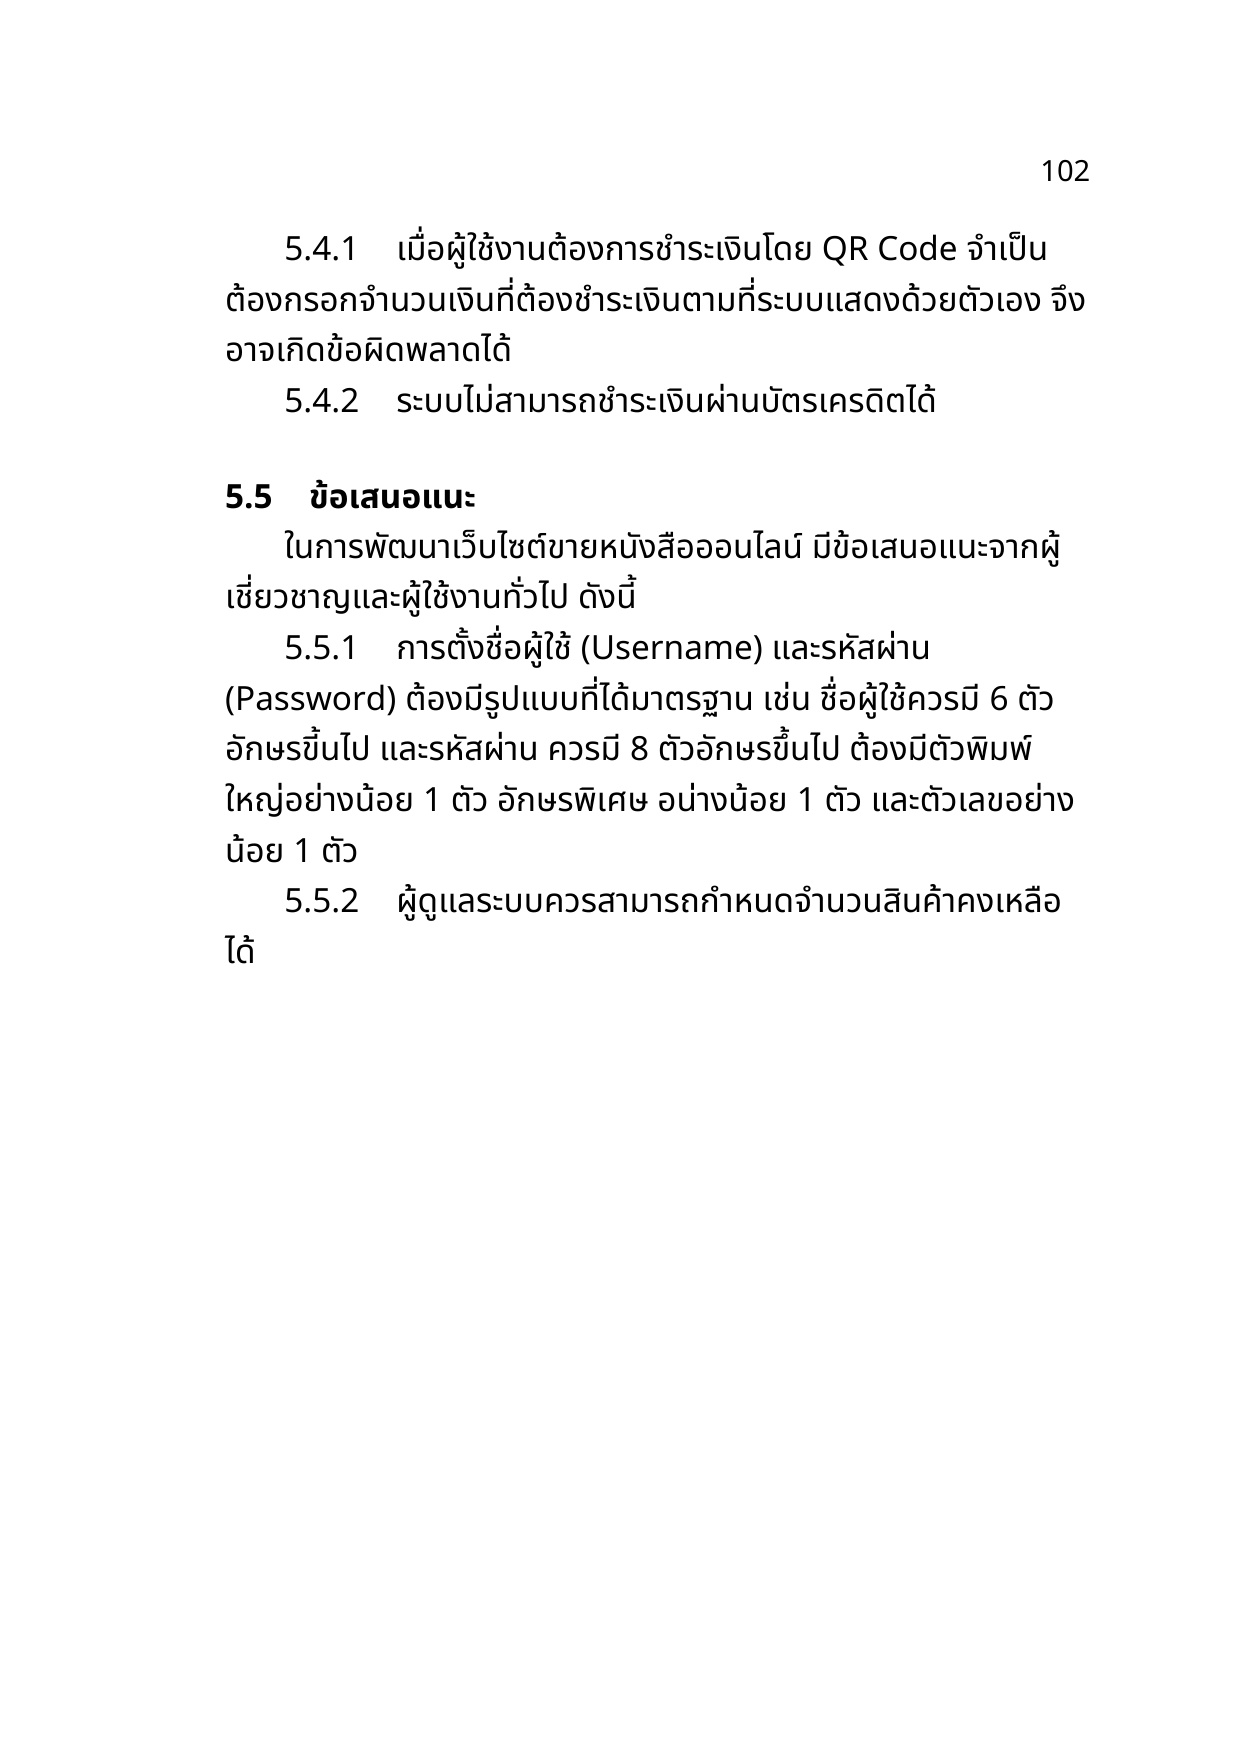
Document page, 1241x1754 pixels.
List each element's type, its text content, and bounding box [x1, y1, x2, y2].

text 5.5.2**ผู้ดูแลระบบควรสามารถกำหนดจำนวนสินค้าคงเหลือได้ [225, 877, 1090, 978]
text 5.5.1**การตั้งชื่อผู้ใช้ (Username) และรหัสผ่าน (Password) ต้องมีรูปแบบที่ได้มาตรฐาน เช่น ชื่อผู้ใช้ควรมี 6 ตัวอักษรขี้นไป และรหัสผ่าน ควรมี 8 ตัวอักษรขึ้นไป ต้องมีตัวพิมพ์ใหญ่อย่างน้อย 1 ตัว อักษรพิเศษ อน่างน้อย 1 ตัว และตัวเลขอย่างน้อย 1 ตัว [225, 624, 1090, 877]
text ในการพัฒนาเว็บไซต์ขายหนังสือออนไลน์ มีข้อเสนอแนะจากผู้เชี่ยวชาญและผู้ใช้งานทั่วไป ดังนี้ [225, 523, 1090, 624]
text 5.4.2**ระบบไม่สามารถชำระเงินผ่านบัตรเครดิตได้ [225, 376, 1090, 427]
text 5.5**ข้อเสนอแนะ [225, 472, 1090, 523]
text 5.4.1**เมื่อผู้ใช้งานต้องการชำระเงินโดย QR Code จำเป็นต้องกรอกจำนวนเงินที่ต้องชำระเงินตามที่ระบบแสดงด้วยตัวเอง จึงอาจเกิดข้อผิดพลาดได้ [225, 225, 1090, 376]
